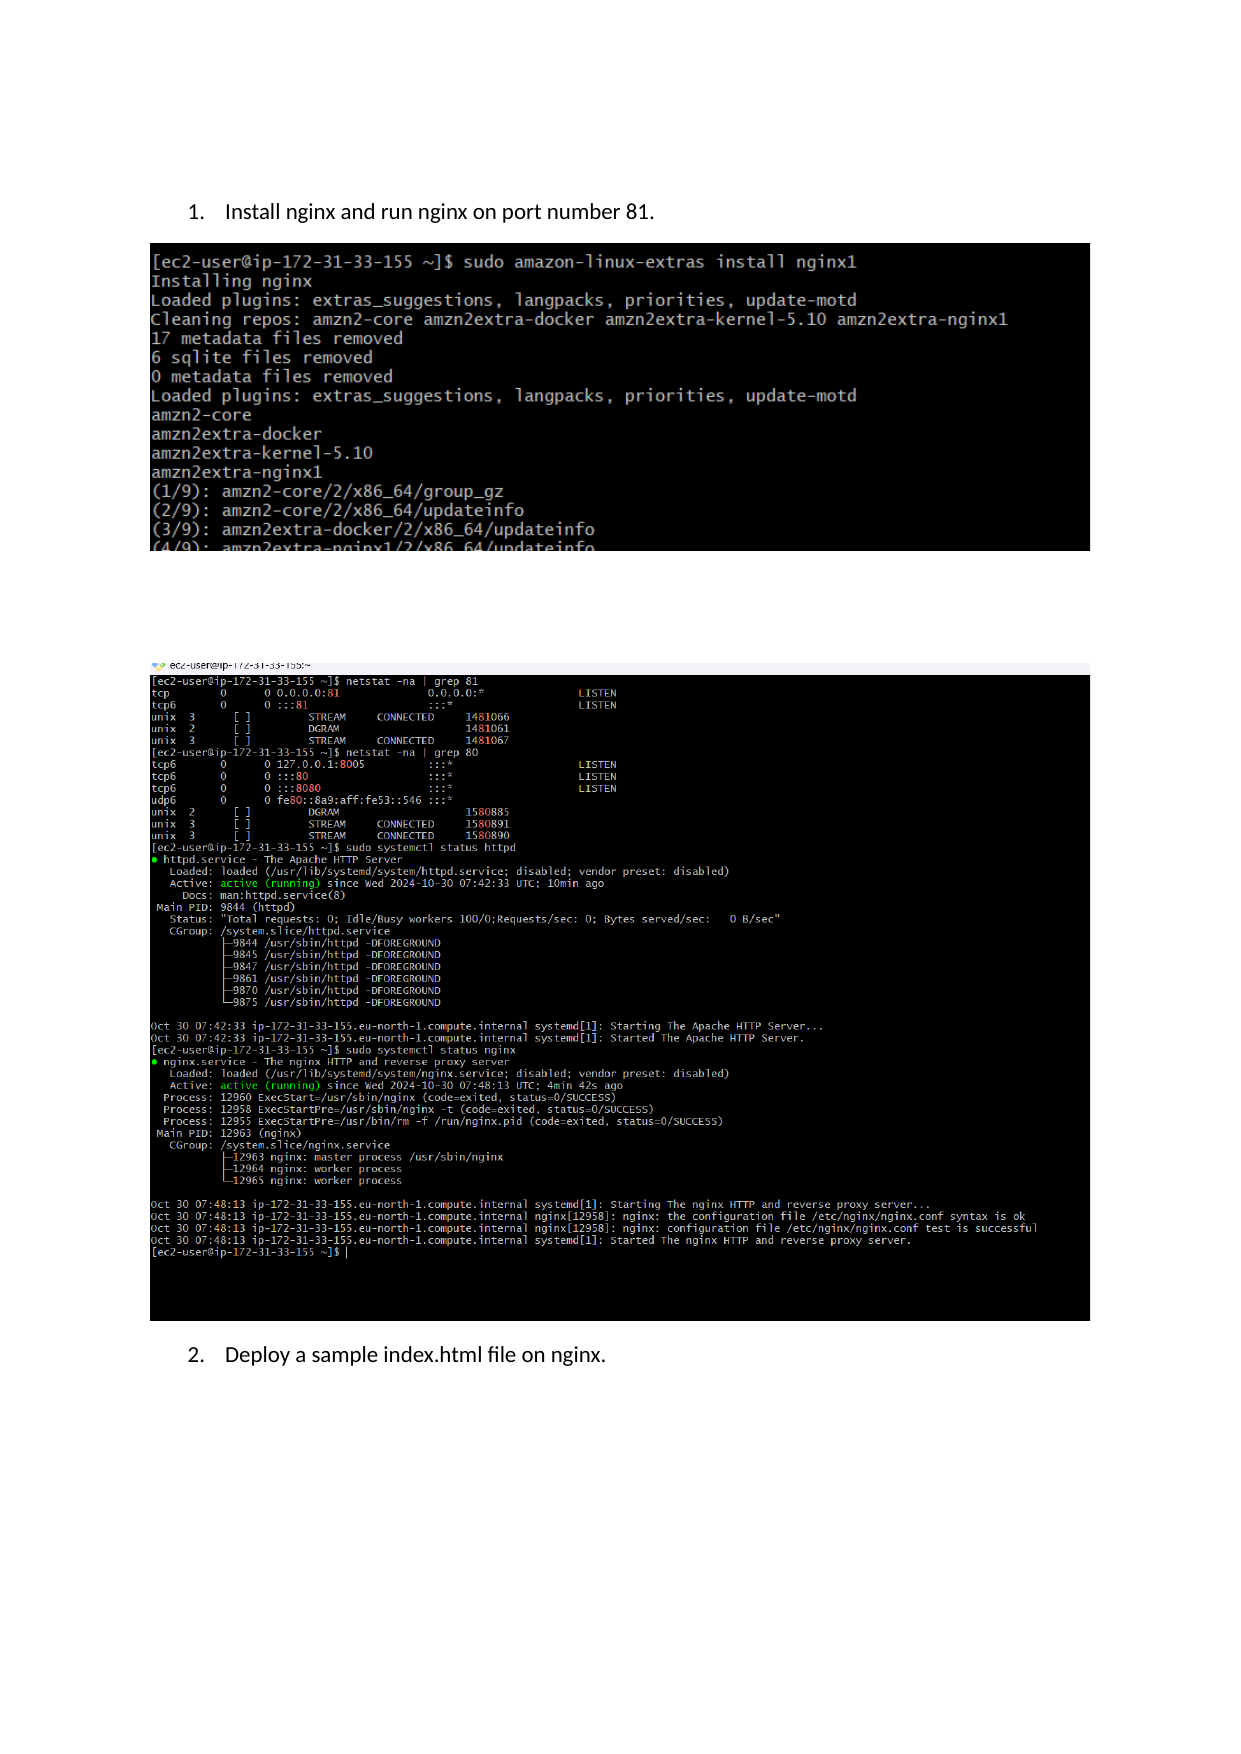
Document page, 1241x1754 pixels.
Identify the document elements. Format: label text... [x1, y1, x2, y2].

picture [150, 243, 1091, 551]
list Deploy a sample index.html file on nginx. [187, 1340, 1090, 1368]
list Install nginx and run nginx on port number 81. [187, 197, 1090, 225]
picture [150, 663, 1091, 1321]
